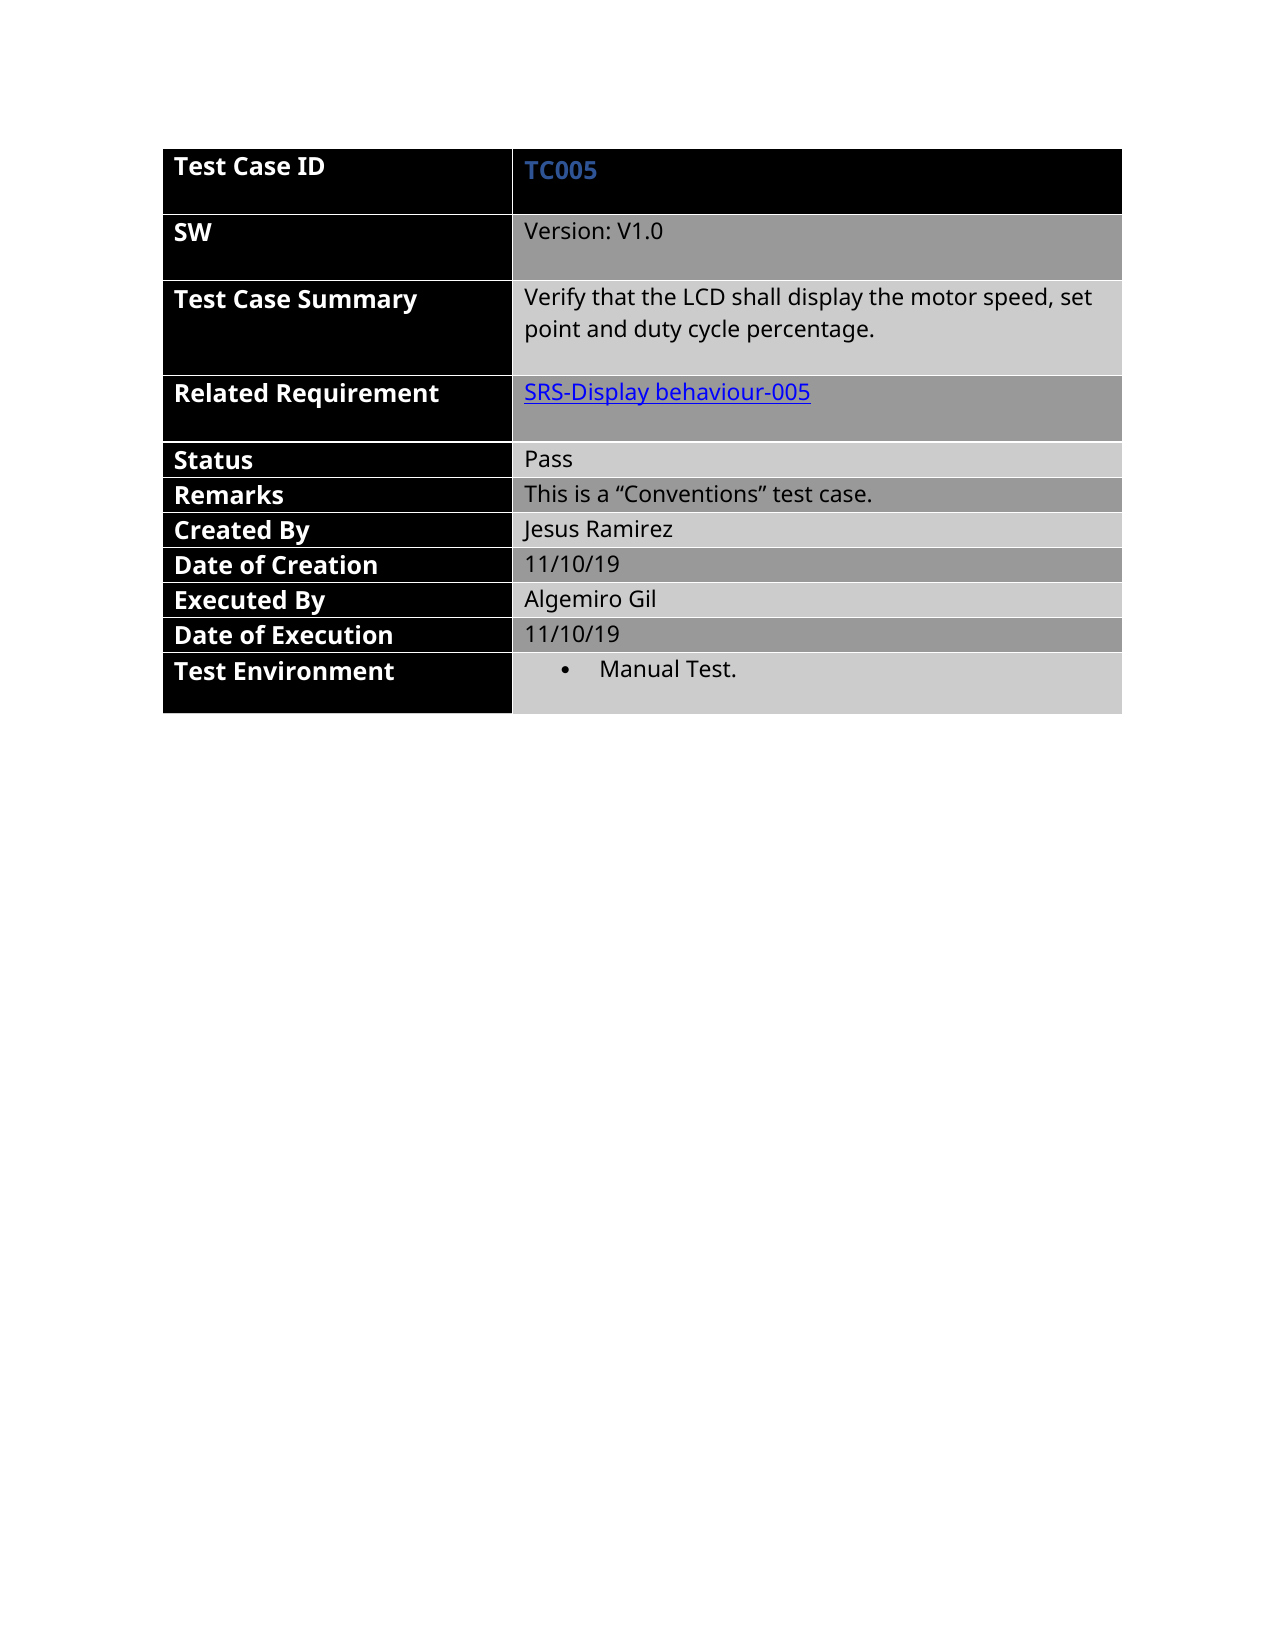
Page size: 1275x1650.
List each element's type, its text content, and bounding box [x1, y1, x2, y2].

table_cell Algemiro Gil [513, 583, 1122, 617]
table_cell Related Requirement [163, 376, 512, 441]
table_cell Pass [513, 443, 1122, 477]
table_cell Status [163, 443, 512, 477]
table_cell Verify that the LCD shall display the motor speed, set point and duty cycle percentage. [513, 281, 1122, 375]
table_cell Manual Test. [513, 653, 1122, 713]
table_cell Created By [163, 513, 512, 547]
table_cell Date of Execution [163, 618, 512, 652]
table_cell Test Environment [163, 653, 512, 713]
table_cell 11/10/19 [513, 618, 1122, 652]
table_cell 11/10/19 [513, 548, 1122, 582]
table_cell Date of Creation [163, 548, 512, 582]
table_cell This is a “Conventions” test case. [513, 478, 1122, 512]
table_cell Test Case Summary [163, 281, 512, 375]
table_cell Remarks [163, 478, 512, 512]
table_cell Version: V1.0 [513, 215, 1122, 280]
table_cell Jesus Ramirez [513, 513, 1122, 547]
table_cell SRS-Display behaviour-005 [513, 376, 1122, 441]
table_header Test Case ID [163, 149, 512, 214]
table_header TC005 [513, 149, 1122, 214]
table_cell SW [163, 215, 512, 280]
table_cell Executed By [163, 583, 512, 617]
